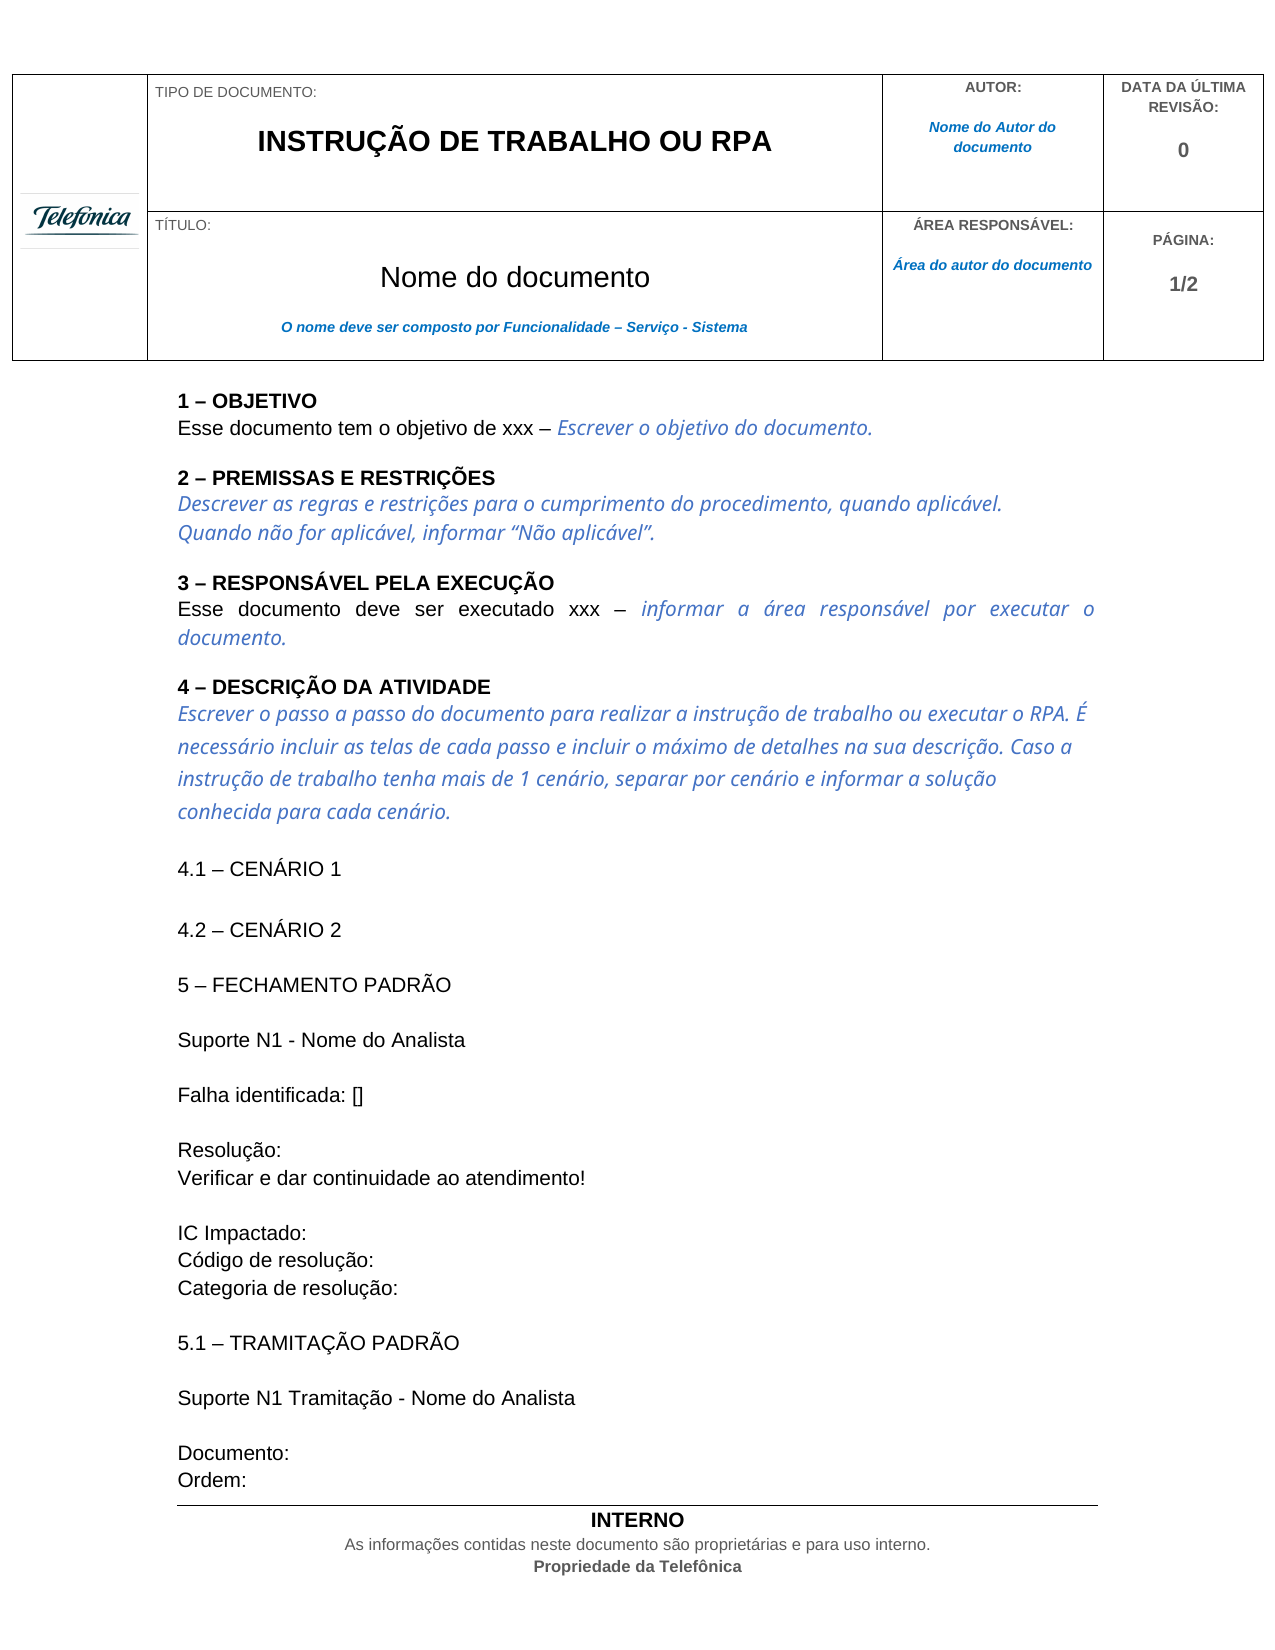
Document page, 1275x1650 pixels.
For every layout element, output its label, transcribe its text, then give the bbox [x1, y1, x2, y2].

text Suporte N1 - Nome do Analista [177, 1028, 1098, 1052]
text 2 – PREMISSAS E RESTRIÇÕES [177, 466, 1098, 489]
text Quando não for aplicável, informar “Não aplicável”. [177, 518, 1098, 546]
text Falha identificada: [] [177, 1083, 1098, 1107]
picture [20, 181, 140, 253]
text 4.2 – CENÁRIO 2 [177, 918, 1098, 942]
text 5 – FECHAMENTO PADRÃO [177, 973, 1098, 997]
text Descrever as regras e restrições para o cumprimento do procedimento, quando aplicável. [177, 489, 1098, 518]
text Código de resolução: [177, 1248, 1098, 1272]
text 1 – OBJETIVO [177, 389, 1098, 413]
text Categoria de resolução: [177, 1275, 1098, 1299]
text Escrever o passo a passo do documento para realizar a instrução de trabalho ou executar o RPA. É necessário incluir as telas de cada passo e incluir o máximo de detalhes na sua descrição. Caso a instrução de trabalho tenha mais de 1 cenário, separar por cenário e informar a solução conhecida para cada cenário. [177, 699, 1098, 825]
text Verificar e dar continuidade ao atendimento! [177, 1165, 1098, 1189]
text 4.1 – CENÁRIO 1 [177, 857, 1098, 914]
text Suporte N1 Tramitação - Nome do Analista [177, 1385, 1098, 1409]
text IC Impactado: [177, 1220, 1098, 1244]
text 4 – DESCRIÇÃO DA ATIVIDADE [177, 675, 1098, 699]
text Resolução: [177, 1138, 1098, 1162]
text Documento: [177, 1440, 1098, 1464]
text 5.1 – TRAMITAÇÃO PADRÃO [177, 1330, 1098, 1354]
text Ordem: [177, 1468, 1098, 1492]
text Esse documento deve ser executado xxx – informar a área responsável por executar o documento. [177, 594, 1098, 651]
text 3 – RESPONSÁVEL PELA EXECUÇÃO [177, 570, 1098, 594]
text Esse documento tem o objetivo de xxx – Escrever o objetivo do documento. [177, 413, 1098, 442]
